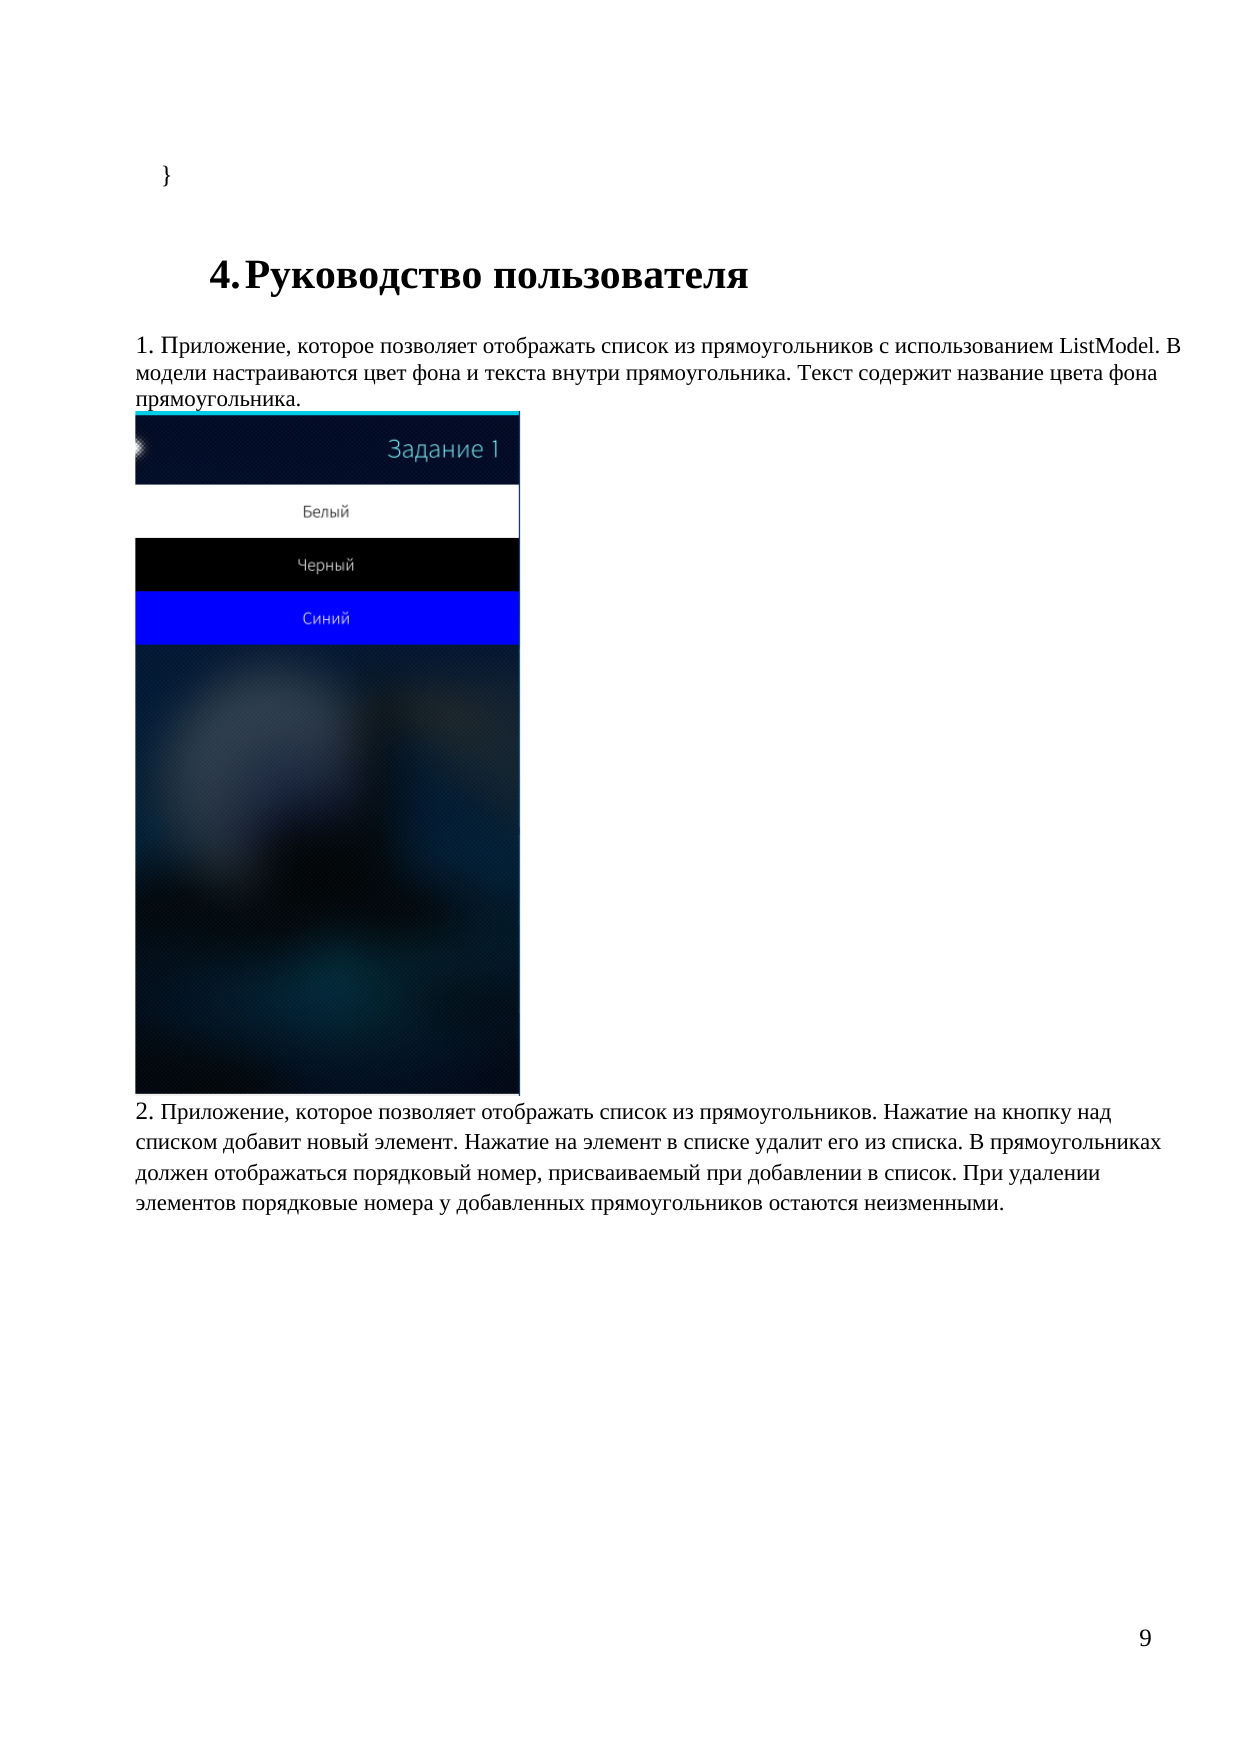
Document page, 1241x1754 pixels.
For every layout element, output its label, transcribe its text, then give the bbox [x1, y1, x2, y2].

text 1. Приложение, которое позволяет отображать список из прямоугольников с использованием ListModel. В модели настраиваются цвет фона и текста внутри прямоугольника. Текст содержит название цвета фона прямоугольника. [135, 330, 1196, 411]
picture [135, 411, 521, 1096]
text 2. Приложение, которое позволяет отображать список из прямоугольников. Нажатие на кнопку над списком добавит новый элемент. Нажатие на элемент в списке удалит его из списка. В прямоугольниках должен отображаться порядковый номер, присваиваемый при добавлении в список. При удалении элементов порядковые номера у добавленных прямоугольников остаются неизменными. [135, 1096, 1196, 1215]
text } [135, 160, 1196, 189]
subtitle Руководство пользователя [209, 250, 1196, 298]
